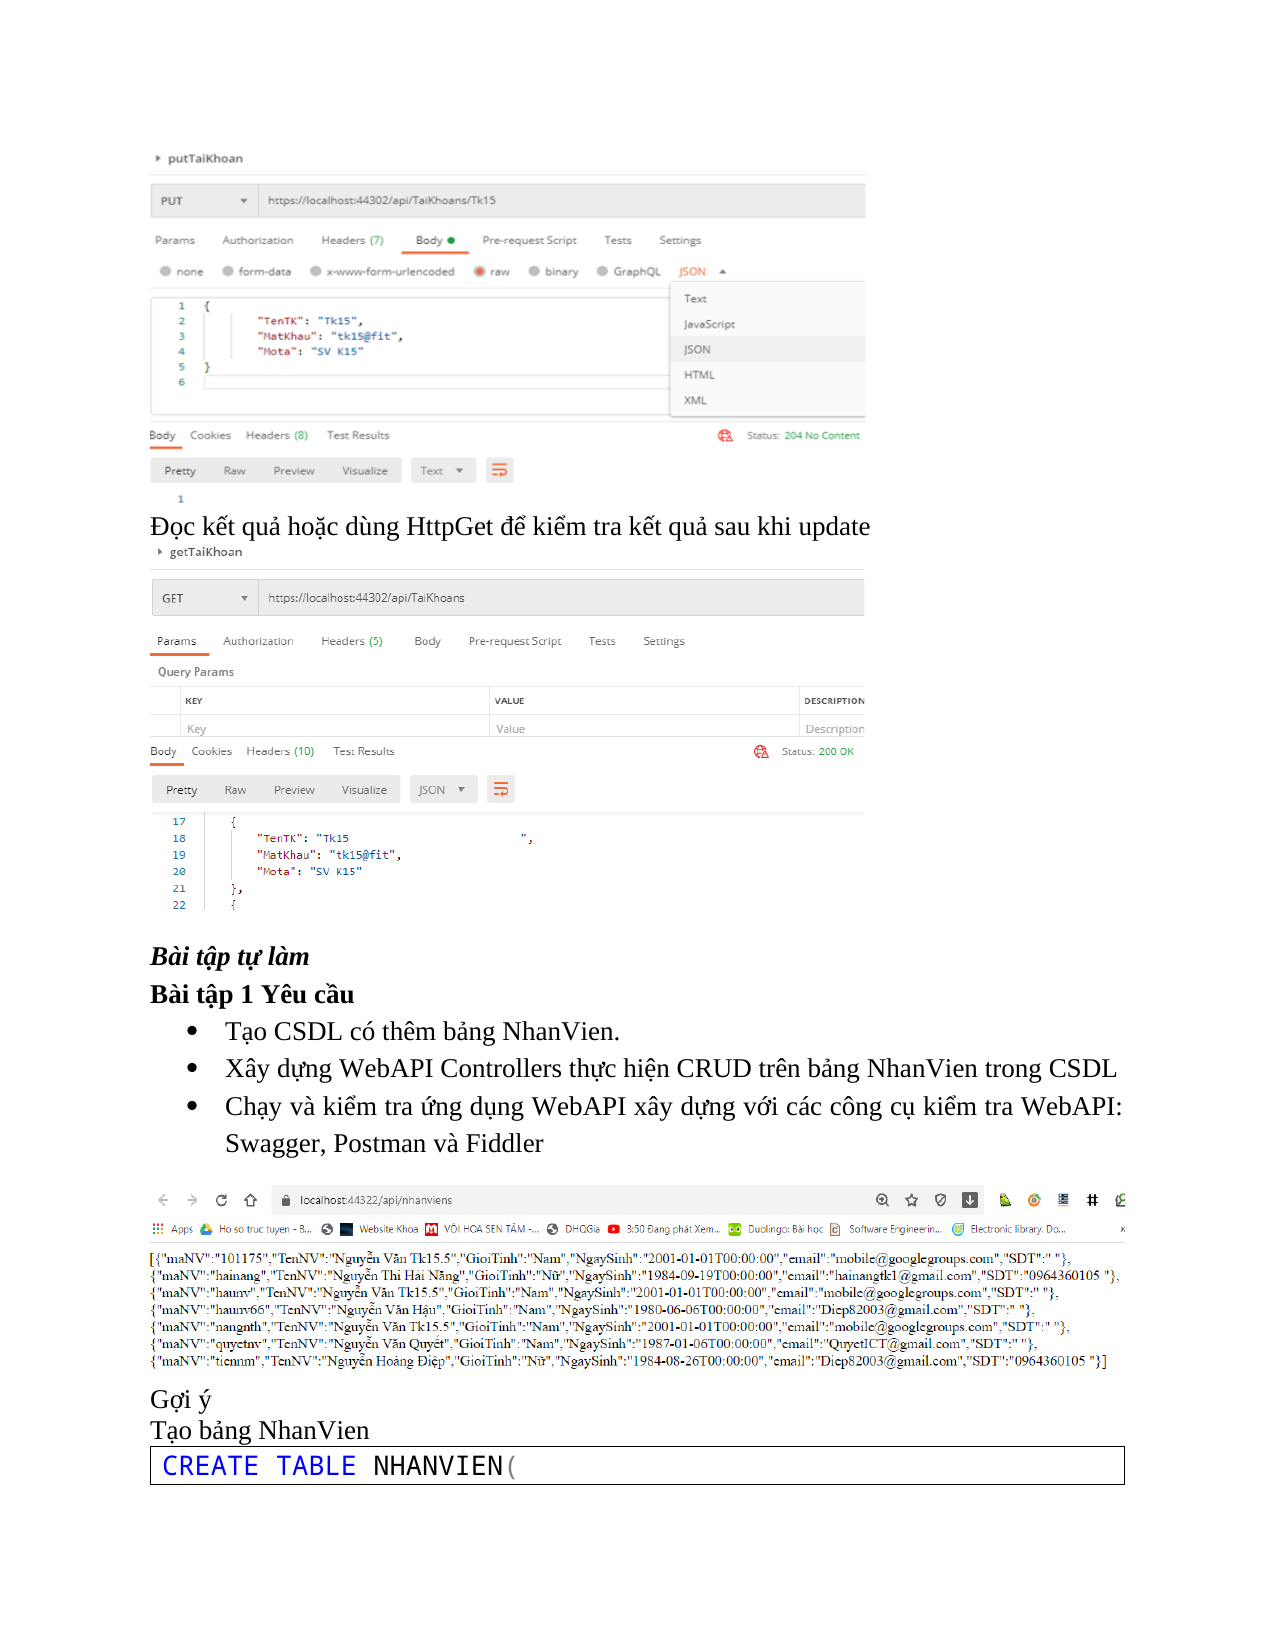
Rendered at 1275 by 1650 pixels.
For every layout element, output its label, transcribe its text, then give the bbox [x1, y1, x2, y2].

text Bài tập tự làm [150, 941, 1125, 972]
picture [150, 1185, 1125, 1378]
list Xây dựng WebAPI Controllers thực hiện CRUD trên bảng NhanVien trong CSDL [187, 1053, 1125, 1084]
text Bài tập 1 Yêu cầu [150, 978, 1125, 1009]
text Đọc kết quả hoặc dùng HttpGet để kiểm tra kết quả sau khi update [150, 510, 1125, 542]
list Tạo CSDL có thêm bảng NhanVien. [187, 1015, 1125, 1046]
list Chạy và kiểm tra ứng dụng WebAPI xây dựng với các công cụ kiểm tra WebAPI: Swagger, Postman và Fiddler [187, 1090, 1125, 1159]
picture [150, 541, 865, 910]
text Tạo bảng NhanVien [150, 1414, 1125, 1446]
picture [150, 150, 866, 511]
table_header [151, 1447, 1124, 1483]
text Gợi ý [150, 1383, 1125, 1414]
